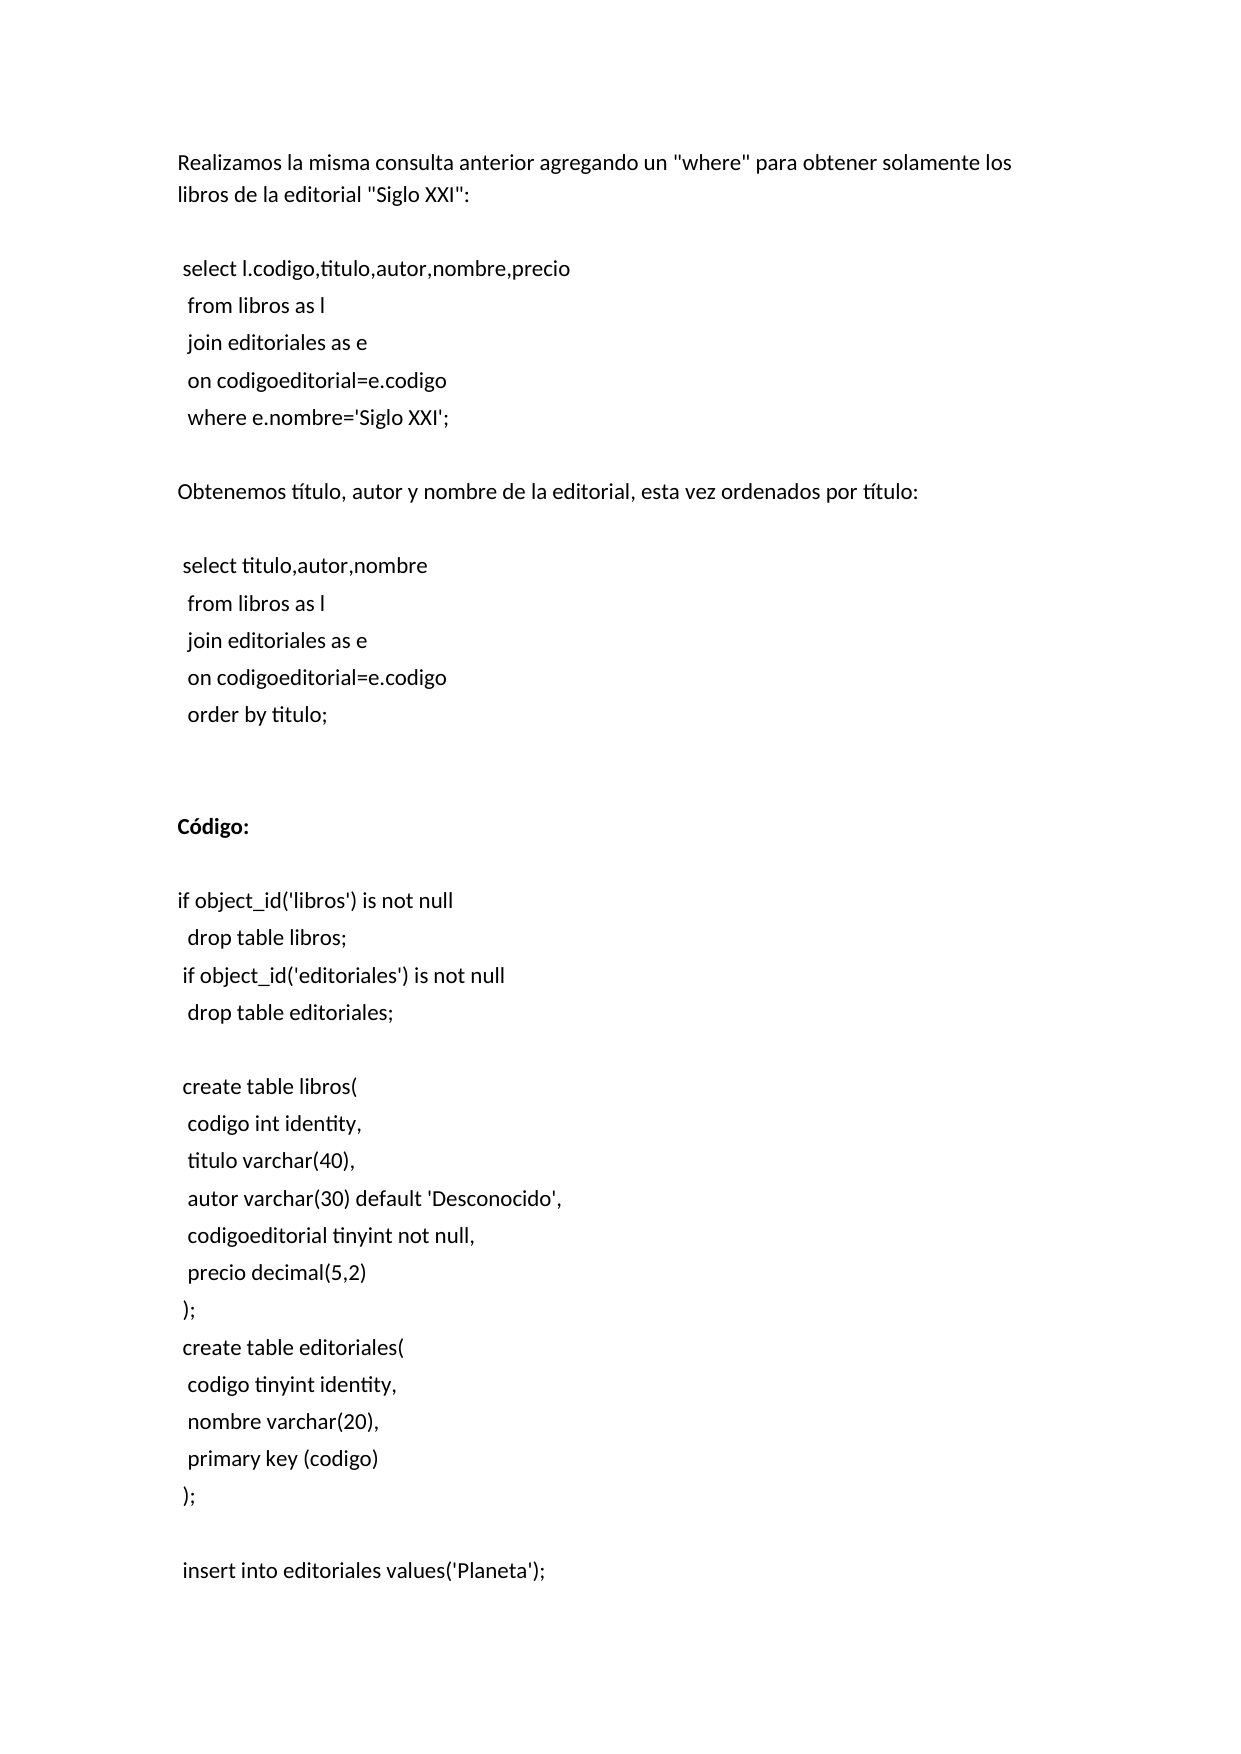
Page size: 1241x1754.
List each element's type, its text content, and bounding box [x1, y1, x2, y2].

text ); [177, 1481, 1063, 1509]
text where e.nombre='Siglo XXI'; [177, 403, 1063, 431]
text if object_id('editoriales') is not null [177, 961, 1063, 989]
text codigo int identity, [177, 1109, 1063, 1137]
text precio decimal(5,2) [177, 1258, 1063, 1286]
text nombre varchar(20), [177, 1407, 1063, 1435]
text join editoriales as e [177, 626, 1063, 654]
text autor varchar(30) default 'Desconocido', [177, 1184, 1063, 1212]
text insert into editoriales values('Planeta'); [177, 1556, 1063, 1584]
text join editoriales as e [177, 328, 1063, 357]
text select l.codigo,titulo,autor,nombre,precio [177, 254, 1063, 282]
text on codigoeditorial=e.codigo [177, 663, 1063, 691]
text create table editoriales( [177, 1333, 1063, 1361]
text on codigoeditorial=e.codigo [177, 366, 1063, 394]
text Realizamos la misma consulta anterior agregando un "where" para obtener solamente los libros de la editorial "Siglo XXI": [177, 148, 1063, 208]
text drop table libros; [177, 923, 1063, 952]
text select titulo,autor,nombre [177, 552, 1063, 580]
text drop table editoriales; [177, 998, 1063, 1026]
text from libros as l [177, 589, 1063, 617]
text codigoeditorial tinyint not null, [177, 1221, 1063, 1249]
text ); [177, 1295, 1063, 1323]
text codigo tinyint identity, [177, 1370, 1063, 1398]
text Código: [177, 812, 1063, 840]
text order by titulo; [177, 700, 1063, 728]
text if object_id('libros') is not null [177, 886, 1063, 914]
text create table libros( [177, 1072, 1063, 1100]
text primary key (codigo) [177, 1444, 1063, 1472]
text from libros as l [177, 291, 1063, 319]
text Obtenemos título, autor y nombre de la editorial, esta vez ordenados por título: [177, 477, 1063, 505]
text titulo varchar(40), [177, 1147, 1063, 1175]
